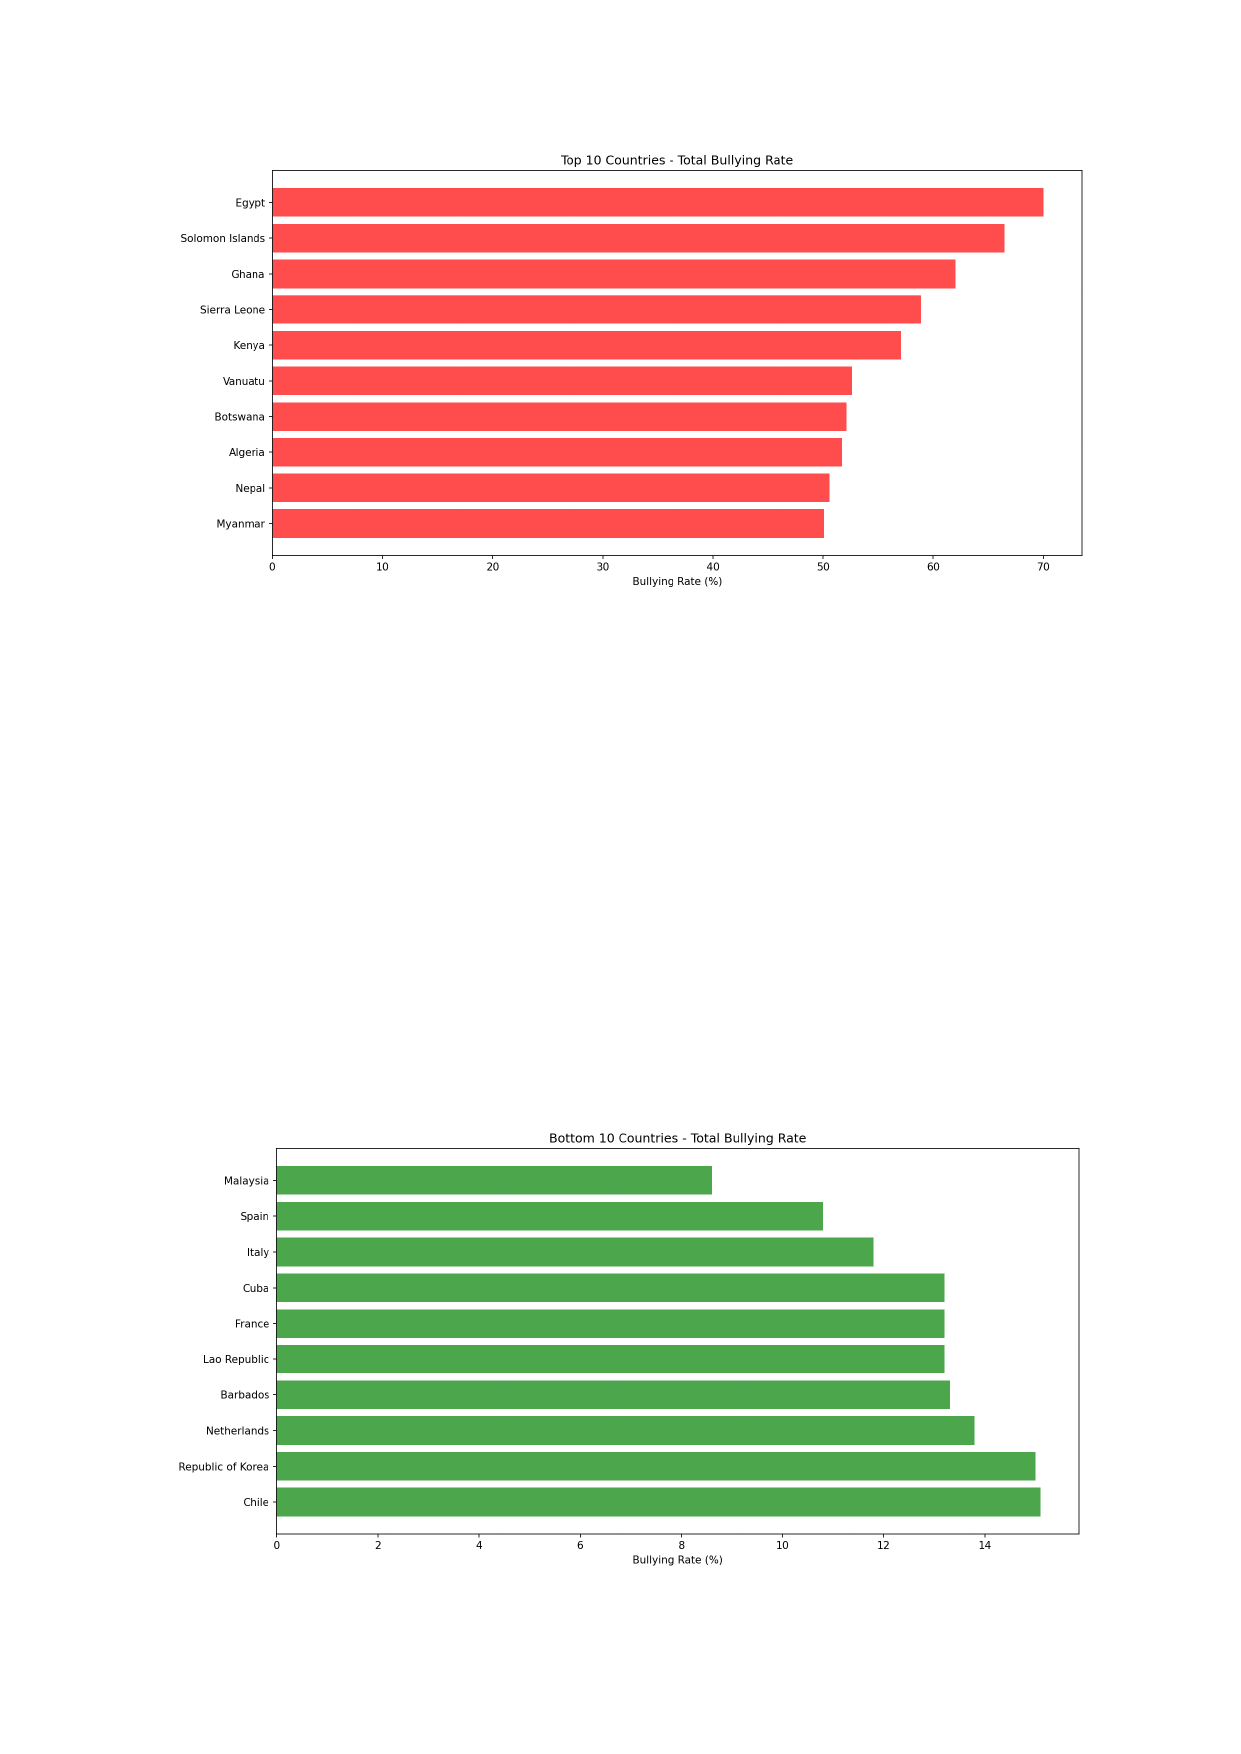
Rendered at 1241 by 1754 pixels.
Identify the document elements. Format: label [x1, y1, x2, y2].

picture [150, 150, 1091, 589]
picture [150, 1123, 1091, 1571]
